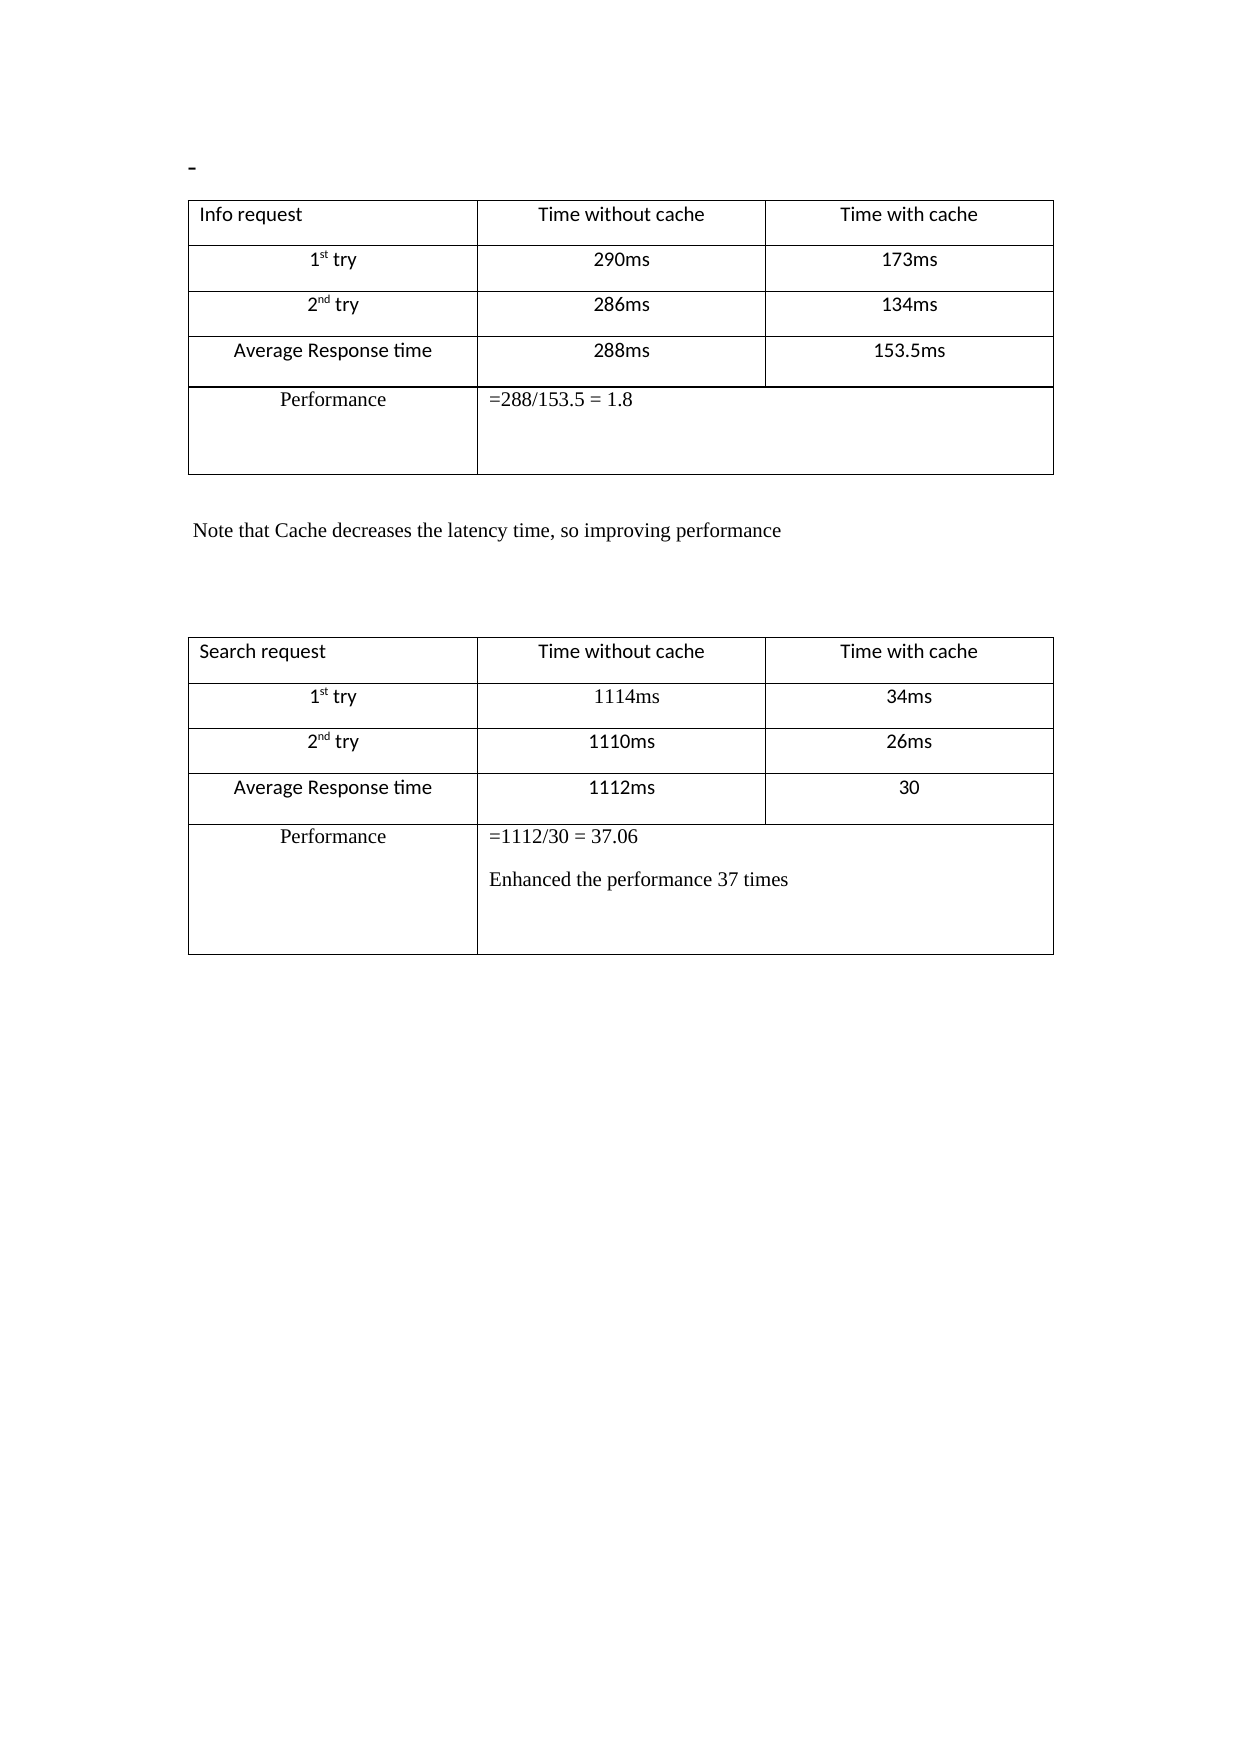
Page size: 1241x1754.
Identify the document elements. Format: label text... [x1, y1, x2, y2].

table_cell 2nd try [189, 729, 477, 773]
table_cell 1114ms [478, 684, 765, 728]
table_cell 1st try [189, 246, 477, 291]
table_header Time with cache [766, 638, 1053, 682]
table_cell 2nd try [189, 292, 477, 336]
table_cell 134ms [766, 292, 1053, 336]
table_cell Performance [189, 388, 477, 474]
table_cell Average Response time [189, 774, 477, 823]
text Note that Cache decreases the latency time, so improving performance [187, 518, 1053, 542]
table_header Time with cache [766, 201, 1053, 245]
table_cell Performance [189, 825, 477, 954]
table_cell 173ms [766, 246, 1053, 291]
table_cell 26ms [766, 729, 1053, 773]
table_cell 1110ms [478, 729, 765, 773]
table_header Search request [189, 638, 477, 682]
table_cell 153.5ms [766, 337, 1053, 386]
table_header Info request [189, 201, 477, 245]
table_cell 288ms [478, 337, 765, 386]
table_cell 286ms [478, 292, 765, 336]
table_cell 34ms [766, 684, 1053, 728]
table_cell 30 [766, 774, 1053, 823]
table_cell 1st try [189, 684, 477, 728]
table_cell Average Response time [189, 337, 477, 386]
table_header Time without cache [478, 638, 765, 682]
text - [187, 150, 1053, 181]
table_cell =1112/30 = 37.06 Enhanced the performance 37 times [478, 825, 1053, 954]
table_cell =288/153.5 = 1.8 [478, 388, 1053, 474]
table_cell 1112ms [478, 774, 765, 823]
table_cell 290ms [478, 246, 765, 291]
table_header Time without cache [478, 201, 765, 245]
